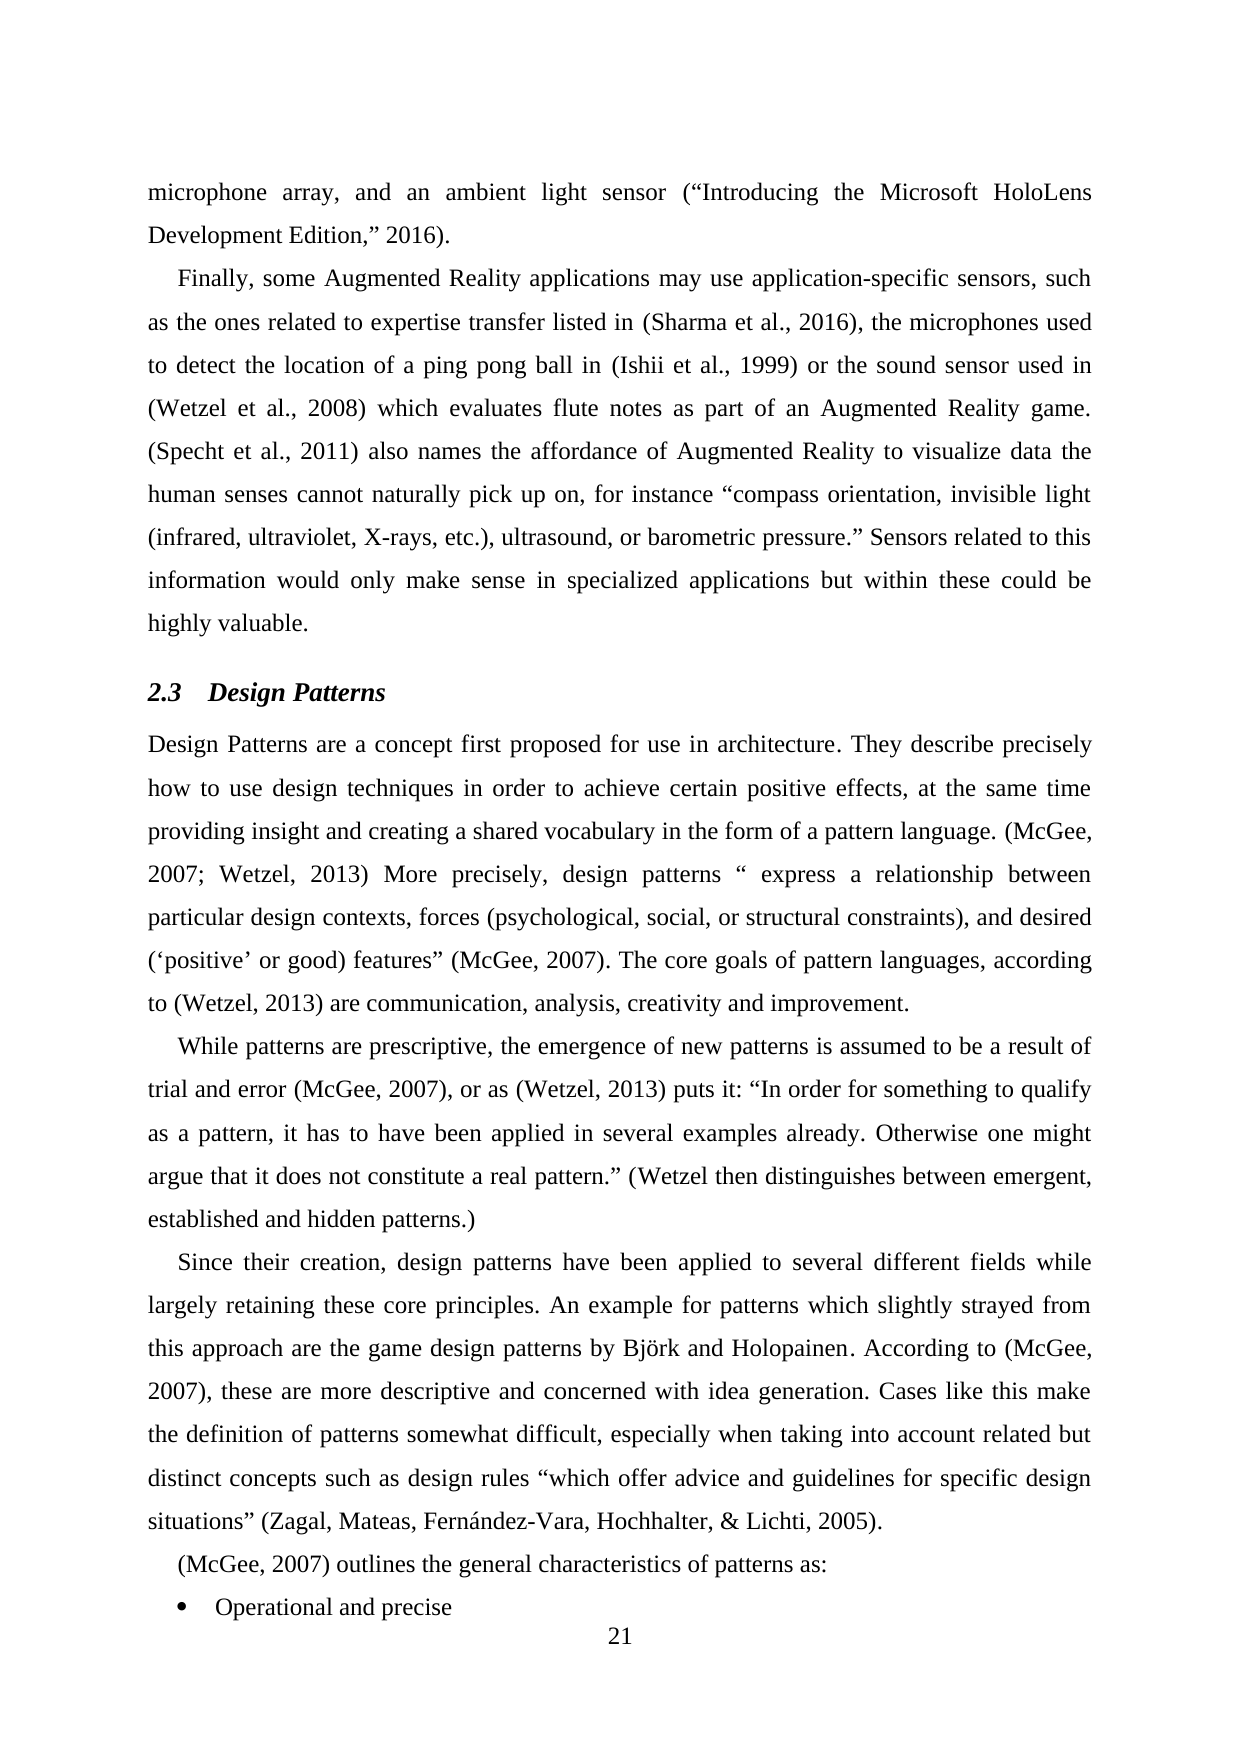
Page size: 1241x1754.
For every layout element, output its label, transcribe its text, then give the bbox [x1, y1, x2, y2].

text Finally, some Augmented Reality applications may use application-specific sensors, such as the ones related to expertise transfer listed in (Sharma et al., 2016), the microphones used to detect the location of a ping pong ball in (Ishii et al., 1999) or the sound sensor used in (Wetzel et al., 2008) which evaluates flute notes as part of an Augmented Reality game. (Specht et al., 2011) also names the affordance of Augmented Reality to visualize data the human senses cannot naturally pick up on, for instance “compass orientation, invisible light (infrared, ultraviolet, X-rays, etc.), ultrasound, or barometric pressure.” Sensors related to this information would only make sense in specialized applications but within these could be highly valuable. [148, 263, 1092, 637]
text Design Patterns are a concept first proposed for use in architecture. They describe precisely how to use design techniques in order to achieve certain positive effects, at the same time providing insight and creating a shared vocabulary in the form of a pattern language. (McGee, 2007; Wetzel, 2013) More precisely, design patterns “ express a relationship between particular design contexts, forces (psychological, social, or structural constraints), and desired (‘positive’ or good) features” (McGee, 2007). The core goals of pattern languages, according to (Wetzel, 2013) are communication, analysis, creativity and improvement. [148, 729, 1092, 1017]
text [148, 177, 1092, 249]
list Operational and precise [177, 1592, 1092, 1621]
text While patterns are prescriptive, the emergence of new patterns is assumed to be a result of trial and error (McGee, 2007), or as (Wetzel, 2013) puts it: “In order for something to qualify as a pattern, it has to have been applied in several examples already. Otherwise one might argue that it does not constitute a real pattern.” (Wetzel then distinguishes between emergent, established and hidden patterns.) [148, 1031, 1092, 1233]
text Since their creation, design patterns have been applied to several different fields while largely retaining these core principles. An example for patterns which slightly strayed from this approach are the game design patterns by Björk and Holopainen. According to (McGee, 2007), these are more descriptive and concerned with idea generation. Cases like this make the definition of patterns somewhat difficult, especially when taking into account related but distinct concepts such as design rules “which offer advice and guidelines for specific design situations” (Zagal, Mateas, Fernández-Vara, Hochhalter, & Lichti, 2005). [148, 1247, 1092, 1534]
text (McGee, 2007) outlines the general characteristics of patterns as: [148, 1549, 1092, 1578]
subtitle Design Patterns [148, 677, 1092, 708]
